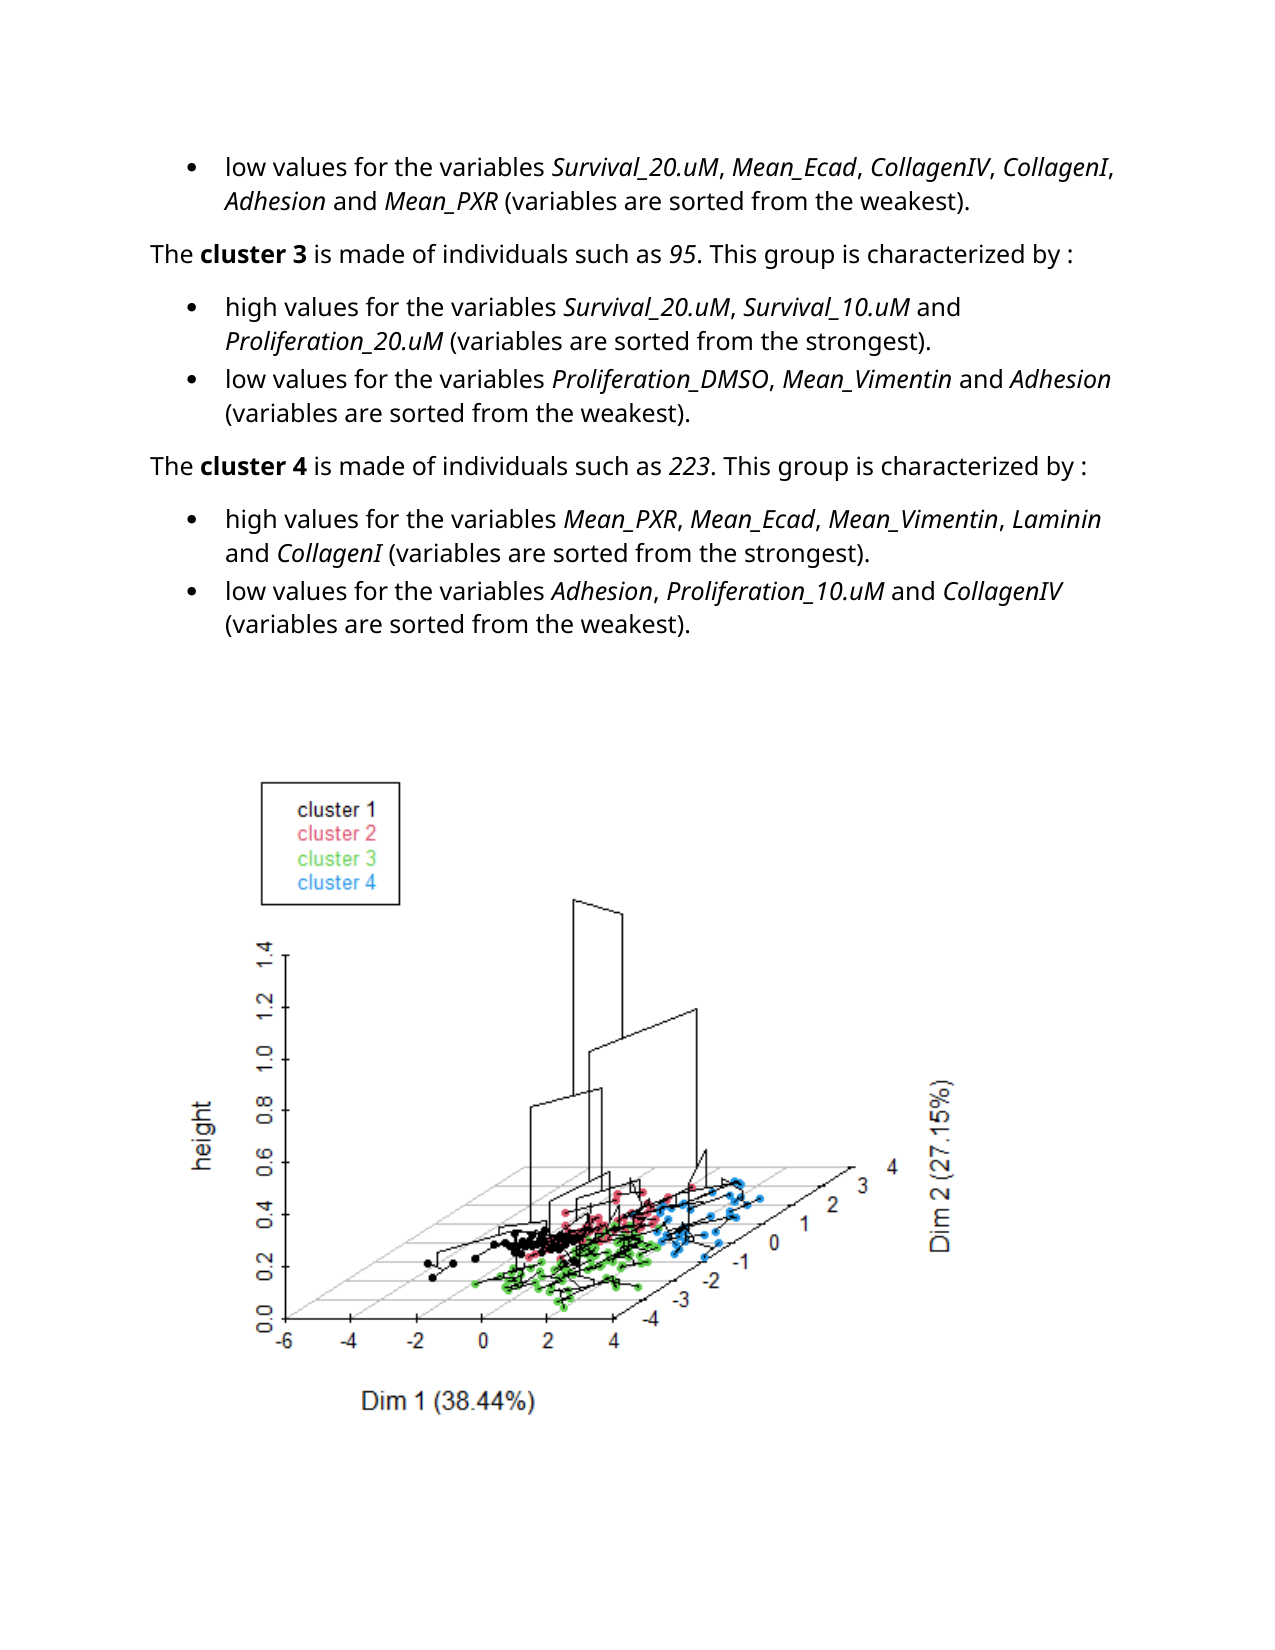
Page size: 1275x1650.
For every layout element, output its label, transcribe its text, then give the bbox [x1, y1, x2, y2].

text The cluster 4 is made of individuals such as 223. This group is characterized by : [150, 448, 1125, 482]
text The cluster 3 is made of individuals such as 95. This group is characterized by : [150, 237, 1125, 271]
list low values for the variables Survival_20.uM, Mean_Ecad, CollagenIV, CollagenI, Adhesion and Mean_PXR (variables are sorted from the weakest). [187, 150, 1125, 218]
list low values for the variables Adhesion, Proliferation_10.uM and CollagenIV (variables are sorted from the weakest). [187, 573, 1125, 641]
list high values for the variables Mean_PXR, Mean_Ecad, Mean_Vimentin, Laminin and CollagenI (variables are sorted from the strongest). [187, 501, 1125, 569]
list high values for the variables Survival_20.uM, Survival_10.uM and Proliferation_20.uM (variables are sorted from the strongest). [187, 290, 1125, 358]
list low values for the variables Proliferation_DMSO, Mean_Vimentin and Adhesion (variables are sorted from the weakest). [187, 362, 1125, 430]
picture [168, 660, 1003, 1494]
